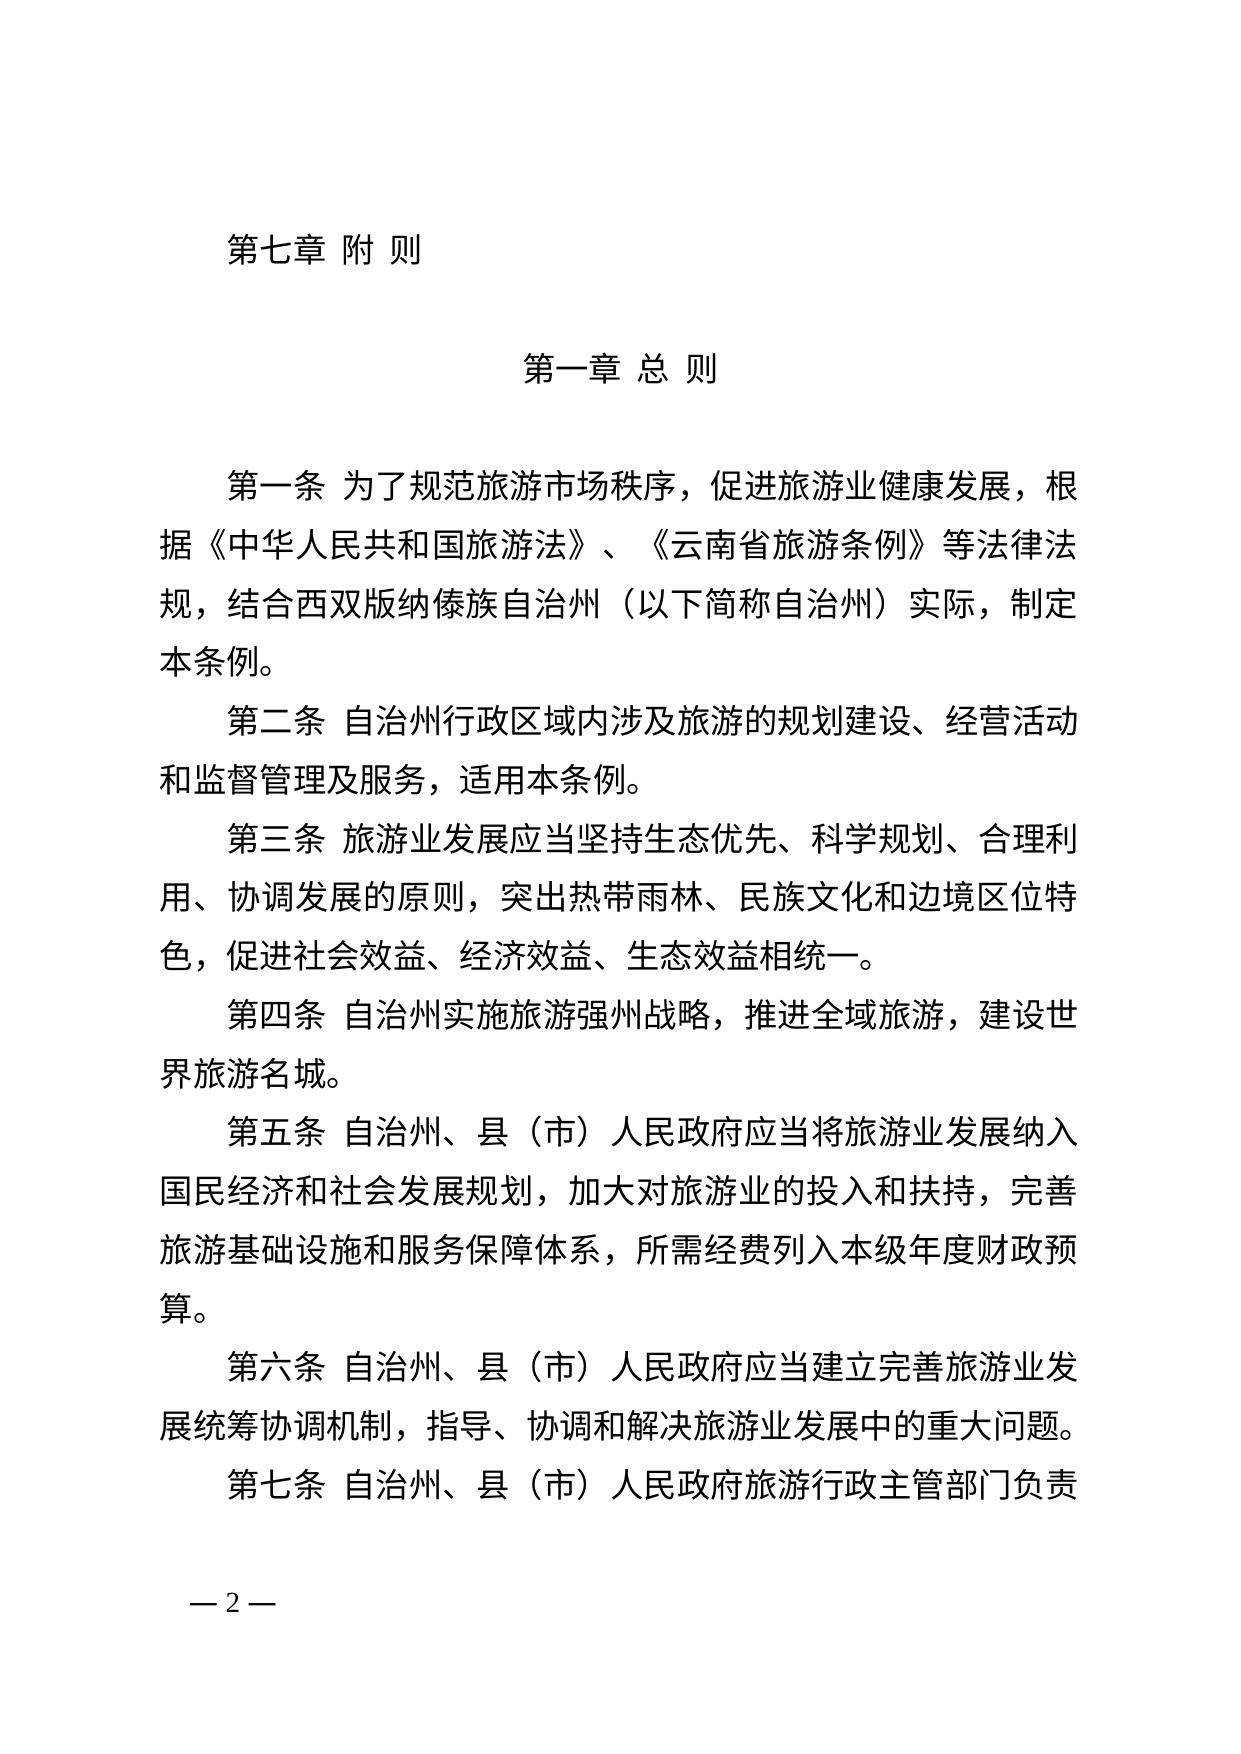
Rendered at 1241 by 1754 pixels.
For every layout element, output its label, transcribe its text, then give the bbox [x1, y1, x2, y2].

text 第五条 自治州、县（市）人民政府应当将旅游业发展纳入国民经济和社会发展规划，加大对旅游业的投入和扶持，完善旅游基础设施和服务保障体系，所需经费列入本级年度财政预算。 [159, 1098, 1081, 1333]
text 第四条 自治州实施旅游强州战略，推进全域旅游，建设世界旅游名城。 [159, 980, 1081, 1098]
text 第七章 附 则 [159, 214, 1081, 275]
text 第三条 旅游业发展应当坚持生态优先、科学规划、合理利用、协调发展的原则，突出热带雨林、民族文化和边境区位特色，促进社会效益、经济效益、生态效益相统一。 [159, 804, 1081, 980]
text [159, 1450, 1081, 1509]
text 第一条 为了规范旅游市场秩序，促进旅游业健康发展，根据《中华人民共和国旅游法》、《云南省旅游条例》等法律法规，结合西双版纳傣族自治州（以下简称自治州）实际，制定本条例。 [159, 452, 1081, 687]
text 第六条 自治州、县（市）人民政府应当建立完善旅游业发展统筹协调机制，指导、协调和解决旅游业发展中的重大问题。 [159, 1333, 1081, 1450]
text 第一章 总 则 [159, 334, 1081, 393]
text 第二条 自治州行政区域内涉及旅游的规划建设、经营活动和监督管理及服务，适用本条例。 [159, 687, 1081, 804]
